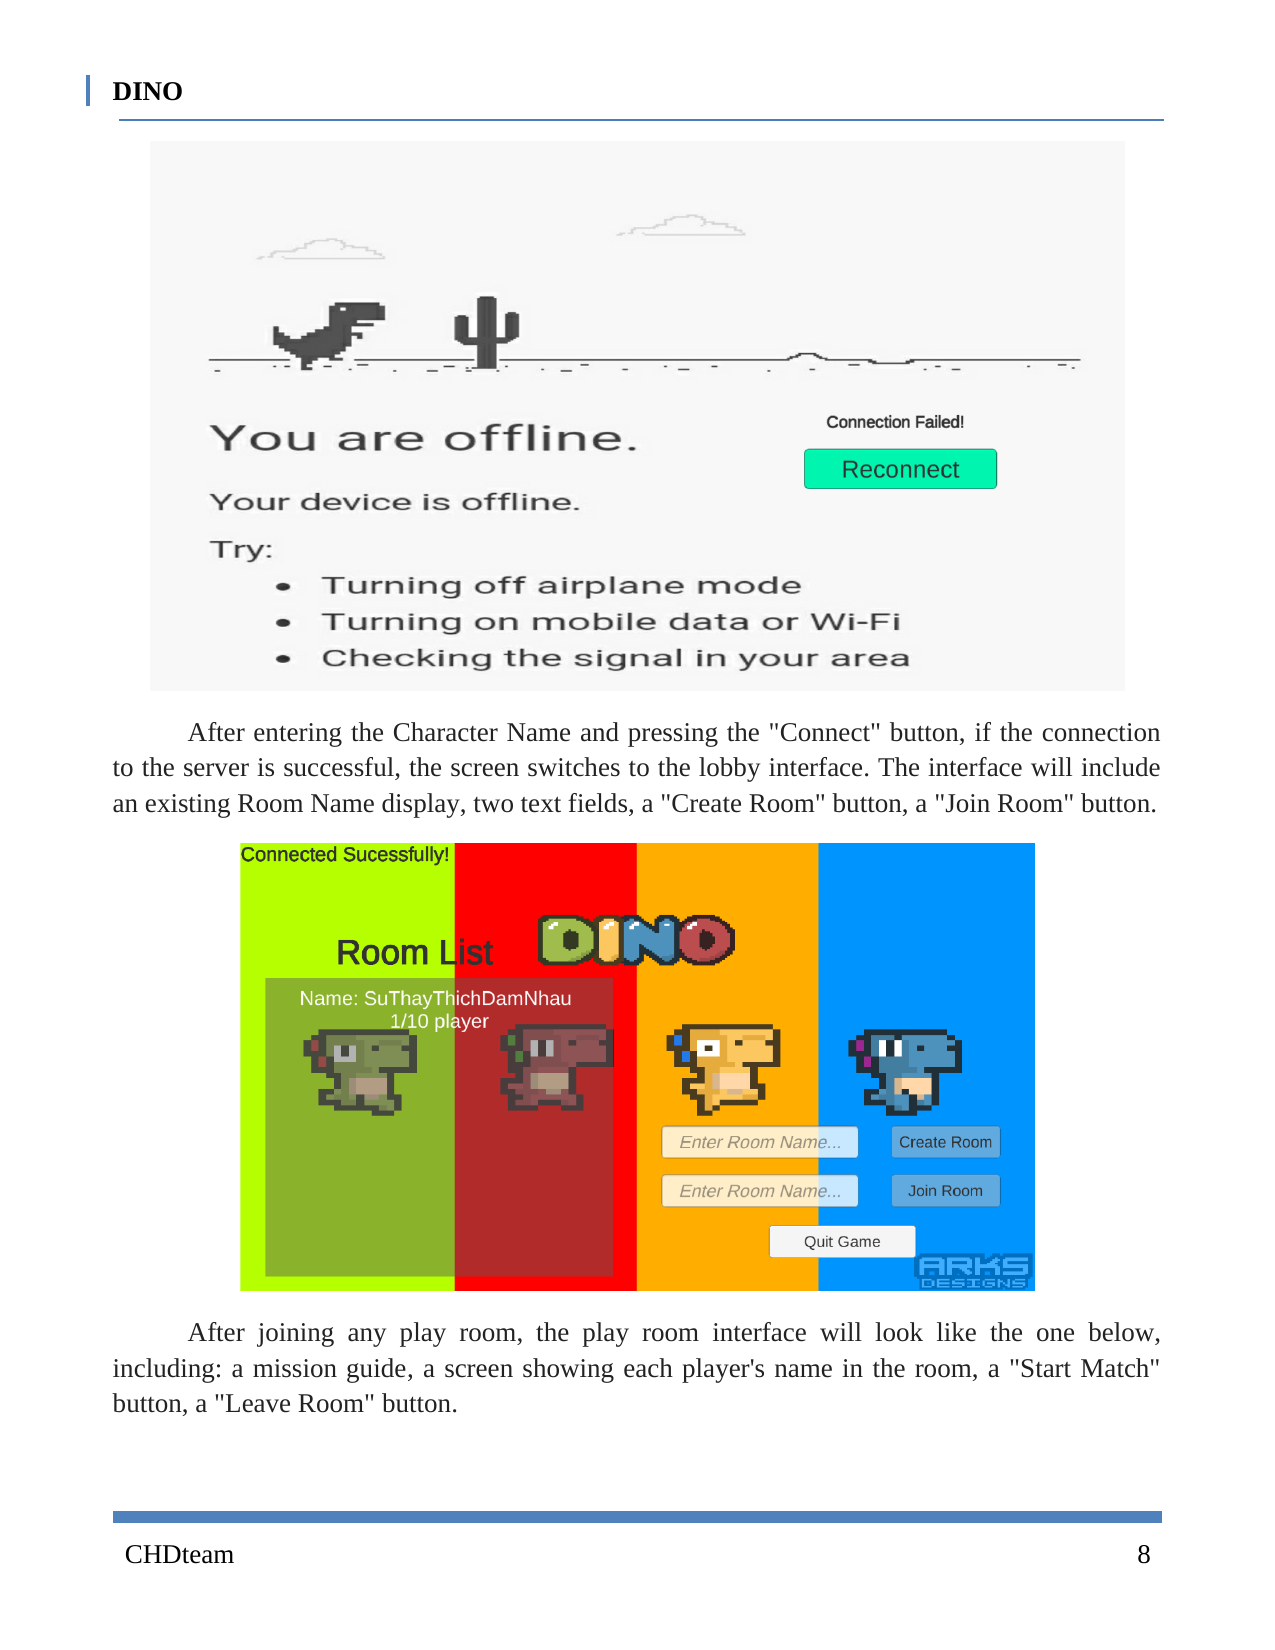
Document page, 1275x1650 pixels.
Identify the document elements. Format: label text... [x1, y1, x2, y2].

text After entering the Character Name and pressing the "Connect" button, if the connection to the server is successful, the screen switches to the lobby interface. The interface will include an existing Room Name display, two text fields, a "Create Room" button, a "Join Room" button. [112, 765, 1162, 818]
text After entering the Character Name and pressing the "Connect" button, if the connection to the server is successful, the screen switches to the lobby interface. The interface will include an existing Room Name display, two text fields, a "Create Room" button, a "Join Room" button. [112, 716, 1162, 764]
picture [240, 843, 1035, 1291]
text After joining any play room, the play room interface will look like the one below, including: a mission guide, a screen showing each player's name in the room, a "Start Match" button, a "Leave Room" button. [112, 1316, 1162, 1419]
picture [150, 141, 1125, 691]
